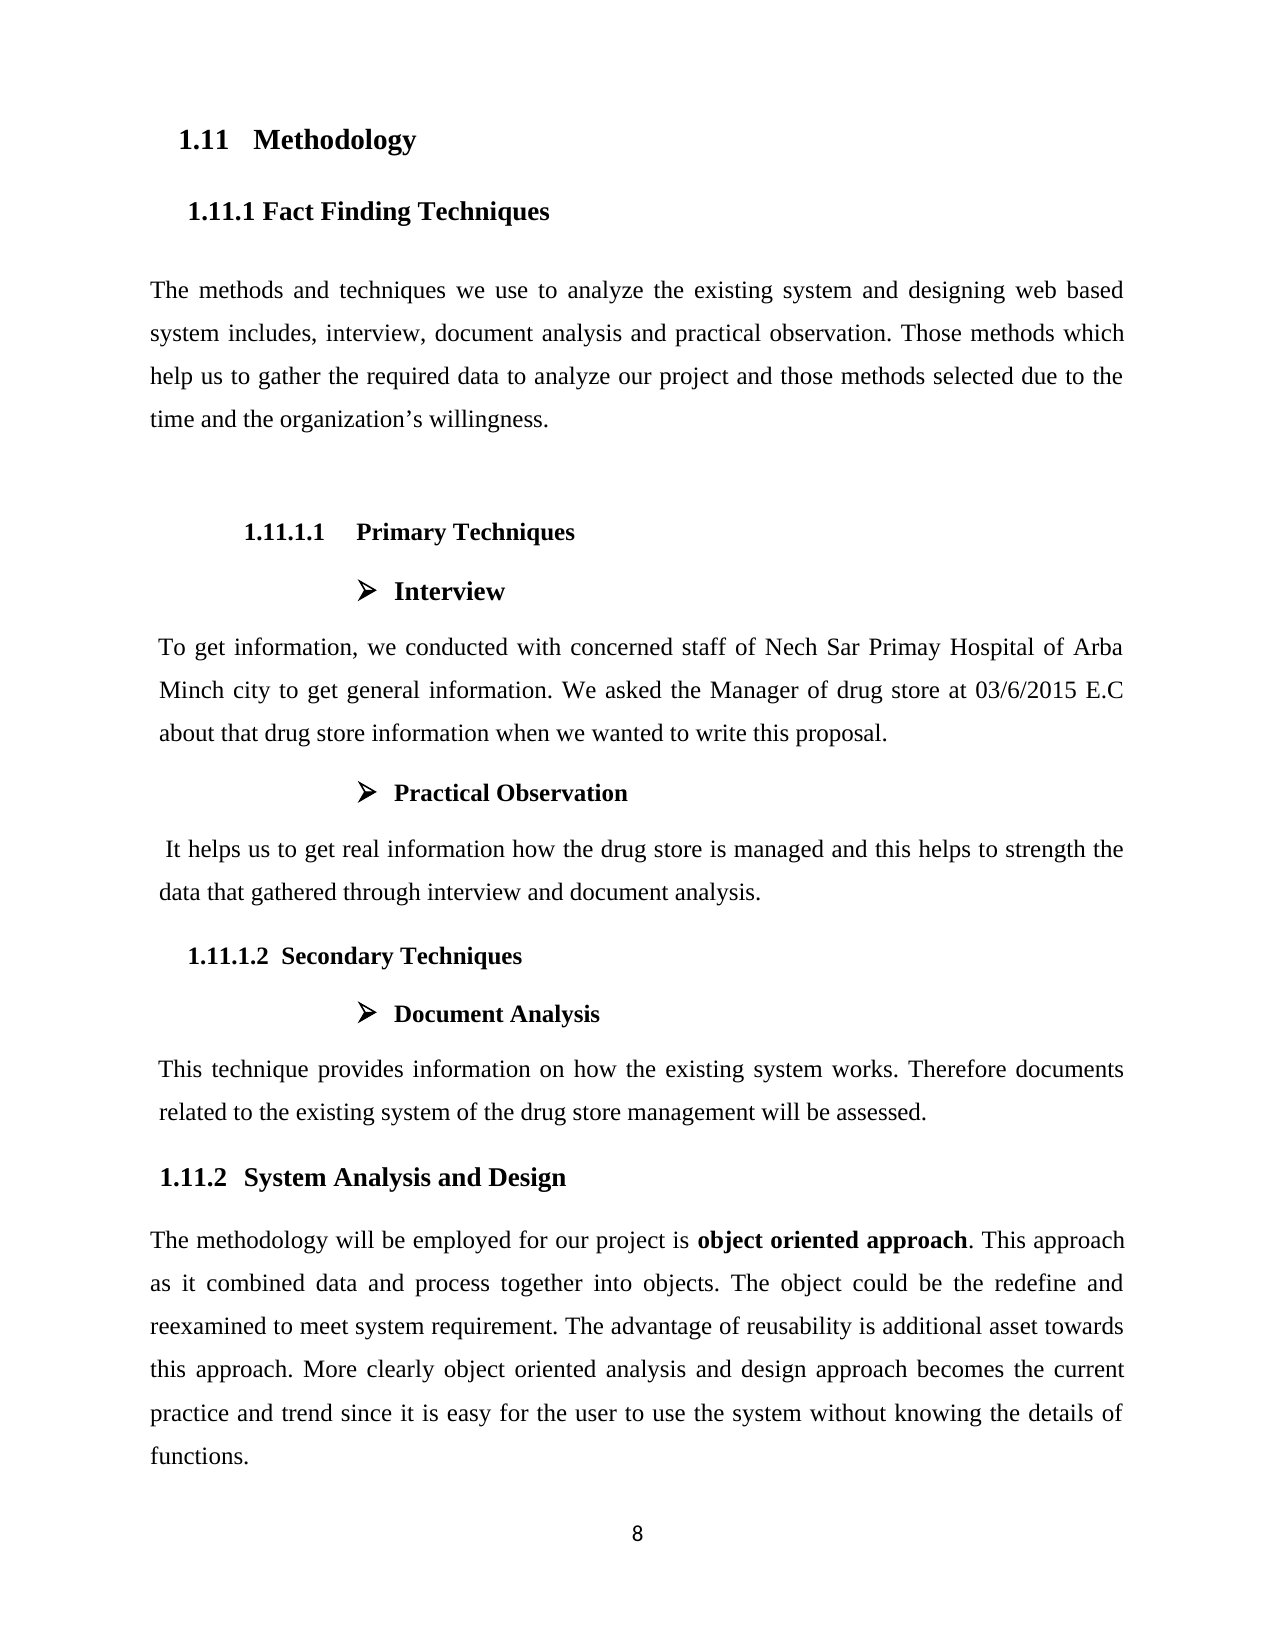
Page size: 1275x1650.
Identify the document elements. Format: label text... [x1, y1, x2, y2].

text This technique provides information on how the existing system works. Therefore documents related to the existing system of the drug store management will be assessed. [158, 1054, 1125, 1126]
subtitle Methodology [178, 122, 1125, 155]
list Interview [356, 574, 1125, 606]
text To get information, we conducted with concerned staff of Nech Sar Primay Hospital of Arba Minch city to get general information. We asked the Manager of drug store at 03/6/2015 E.C about that drug store information when we wanted to write this proposal. [158, 632, 1125, 747]
text It helps us to get real information how the drug store is managed and this helps to strength the data that gathered through interview and document analysis. [158, 834, 1125, 906]
subtitle Secondary Techniques [187, 941, 1125, 970]
list Practical Observation [356, 778, 1125, 808]
subtitle Fact Finding Techniques [187, 195, 1125, 226]
list Document Analysis [356, 999, 1125, 1028]
subtitle Primary Techniques [244, 517, 1125, 546]
text The methods and techniques we use to analyze the existing system and designing web based system includes, interview, document analysis and practical observation. Those methods which help us to gather the required data to analyze our project and those methods selected due to the time and the organization’s willingness. [150, 275, 1125, 433]
subtitle System Analysis and Design [159, 1161, 1125, 1192]
text The methodology will be employed for our project is object oriented approach. This approach as it combined data and process together into objects. The object could be the redefine and reexamined to meet system requirement. The advantage of reusability is additional asset towards this approach. More clearly object oriented analysis and design approach becomes the current practice and trend since it is easy for the user to use the system without knowing the details of functions. [150, 1225, 1125, 1469]
